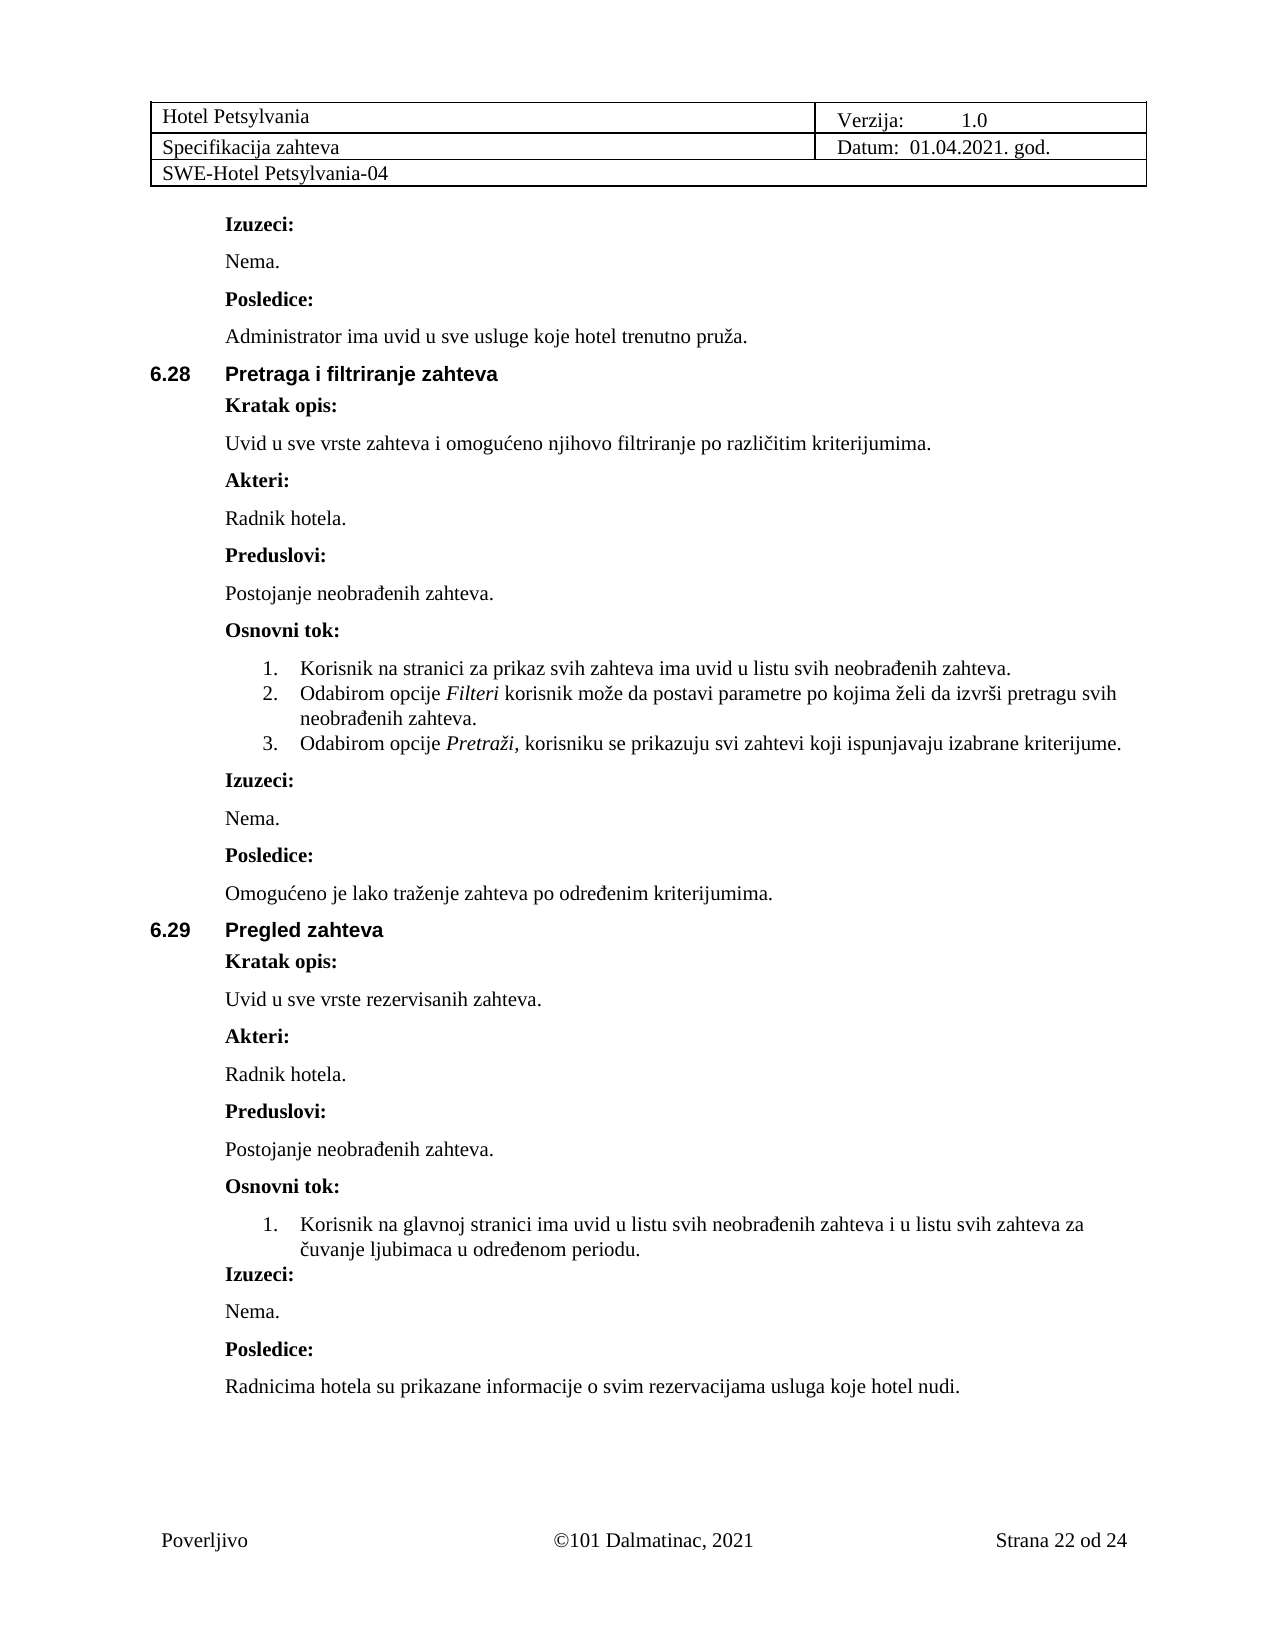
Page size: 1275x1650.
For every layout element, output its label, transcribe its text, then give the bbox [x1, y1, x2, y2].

text Posledice: [225, 842, 1125, 867]
text Preduslovi: [225, 1098, 1125, 1123]
text Posledice: [225, 286, 1125, 311]
text Nema. [150, 1298, 1125, 1323]
text Kratak opis: [225, 948, 1125, 973]
text Omogućeno je lako traženje zahteva po određenim kriterijumima. [225, 879, 1125, 904]
text Kratak opis: [225, 392, 1125, 417]
text Radnik hotela. [225, 504, 1125, 529]
text Administrator ima uvid u sve usluge koje hotel trenutno pruža. [225, 323, 1125, 348]
text Izuzeci: [225, 211, 1125, 236]
text Radnicima hotela su prikazane informacije o svim rezervacijama usluga koje hotel nudi. [225, 1373, 1125, 1398]
list Korisnik na stranici za prikaz svih zahteva ima uvid u listu svih neobrađenih zahteva. [262, 654, 1125, 679]
subtitle Pregled zahteva [150, 917, 1125, 942]
text Izuzeci: [225, 1261, 1125, 1286]
text Akteri: [225, 467, 1125, 492]
list Odabirom opcije Pretraži, korisniku se prikazuju svi zahtevi koji ispunjavaju izabrane kriterijume. [262, 729, 1125, 754]
text Osnovni tok: [225, 1173, 1125, 1198]
text Osnovni tok: [225, 617, 1125, 642]
text Akteri: [225, 1023, 1125, 1048]
text Posledice: [225, 1336, 1125, 1361]
text Postojanje neobrađenih zahteva. [225, 1136, 1125, 1161]
text Nema. [150, 248, 1125, 273]
text Preduslovi: [225, 542, 1125, 567]
text Radnik hotela. [225, 1061, 1125, 1086]
text Izuzeci: [225, 767, 1125, 792]
text Nema. [150, 804, 1125, 829]
text Postojanje neobrađenih zahteva. [225, 579, 1125, 604]
subtitle Pretraga i filtriranje zahteva [150, 361, 1125, 386]
list Korisnik na glavnoj stranici ima uvid u listu svih neobrađenih zahteva i u listu svih zahteva za čuvanje ljubimaca u određenom periodu. [262, 1211, 1125, 1261]
text Uvid u sve vrste zahteva i omogućeno njihovo filtriranje po različitim kriterijumima. [225, 429, 1125, 454]
text Uvid u sve vrste rezervisanih zahteva. [225, 986, 1125, 1011]
list Odabirom opcije Filteri korisnik može da postavi parametre po kojima želi da izvrši pretragu svih neobrađenih zahteva. [262, 679, 1125, 729]
